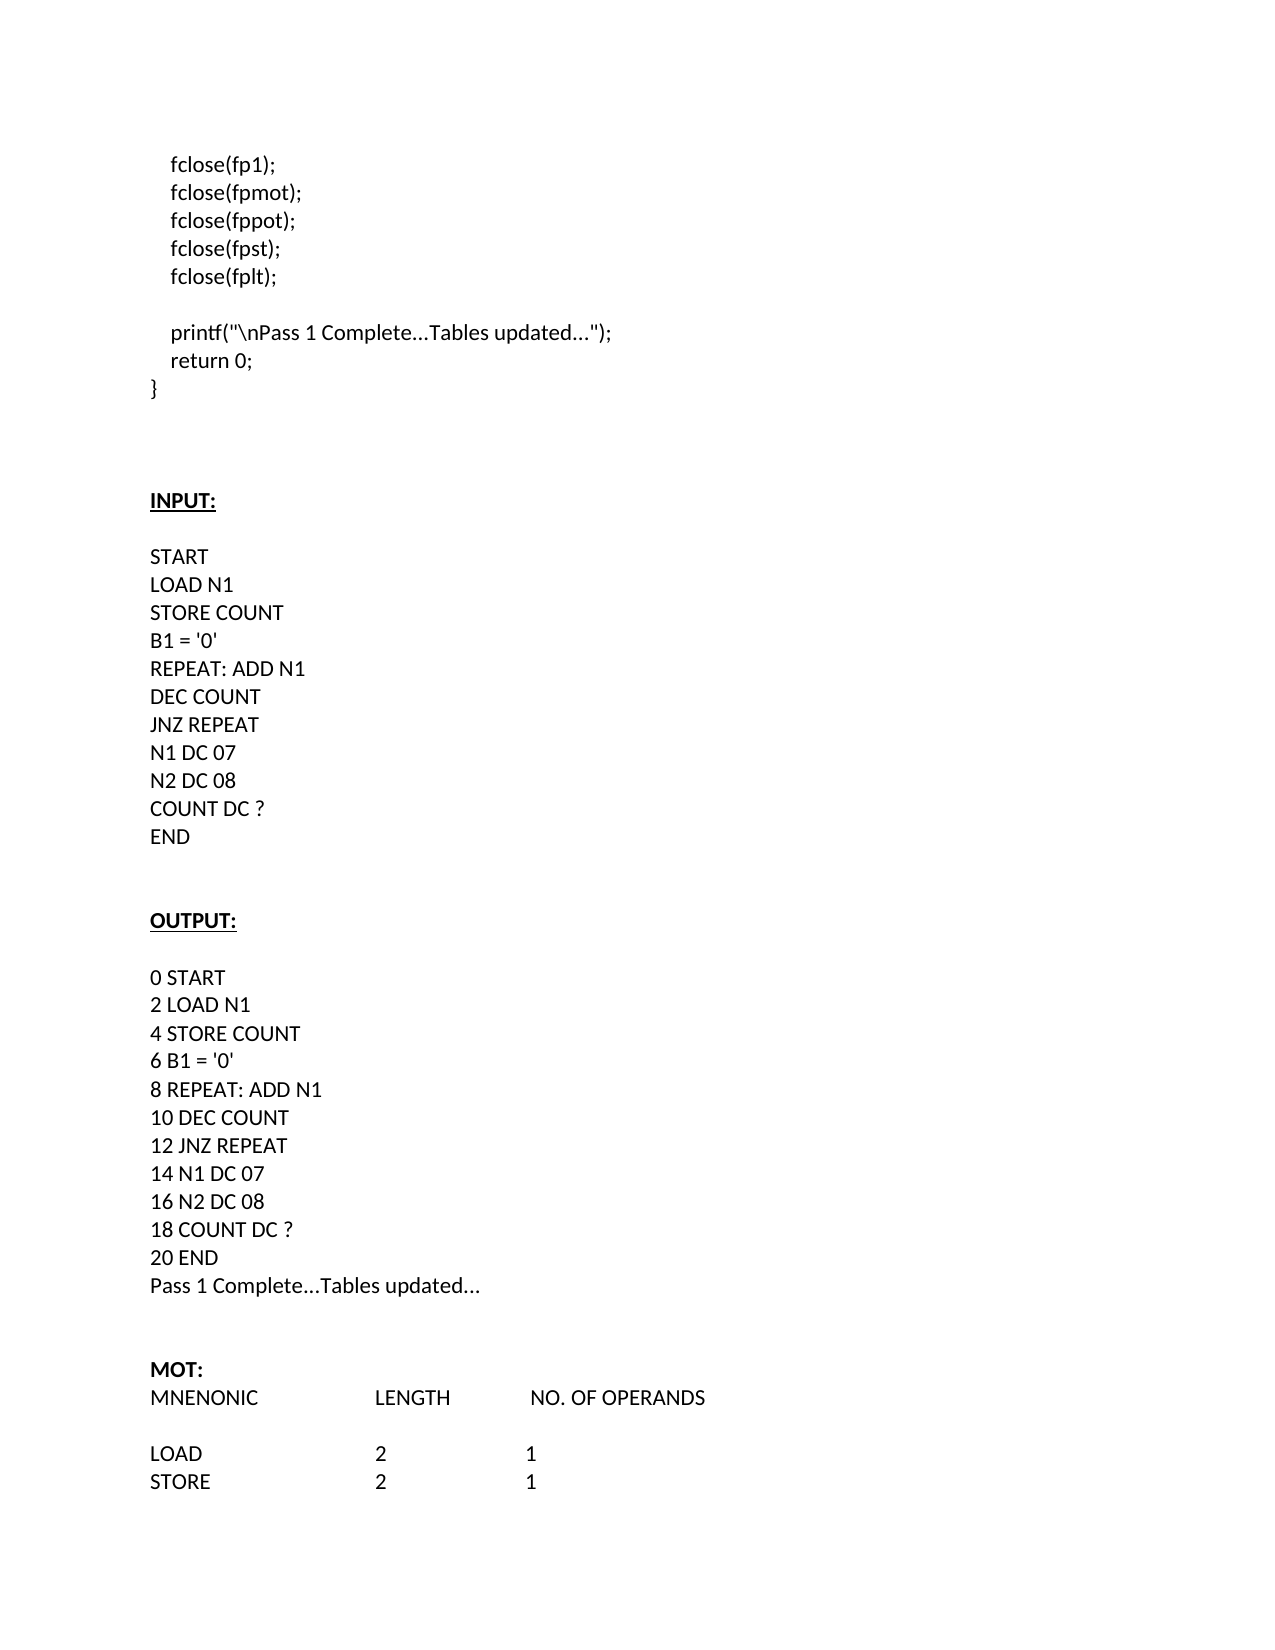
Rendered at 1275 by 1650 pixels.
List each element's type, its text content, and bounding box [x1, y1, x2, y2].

text 0 START [150, 963, 1125, 991]
text fclose(fp1); [150, 150, 1125, 178]
text MNENONIC LENGTH NO. OF OPERANDS [150, 1383, 1125, 1411]
text 14 N1 DC 07 [150, 1159, 1125, 1187]
text fclose(fplt); [150, 262, 1125, 290]
text Pass 1 Complete...Tables updated... [150, 1271, 1125, 1299]
text 16 N2 DC 08 [150, 1187, 1125, 1215]
text INPUT: [150, 486, 1125, 514]
text 20 END [150, 1243, 1125, 1271]
text START LOAD N1 STORE COUNT B1 = '0' REPEAT: ADD N1 DEC COUNT JNZ REPEAT N1 DC 07 N2 DC 08 COUNT DC ? END [150, 542, 1125, 851]
text 8 REPEAT: ADD N1 [150, 1075, 1125, 1103]
text 6 B1 = '0' [150, 1047, 1125, 1075]
text 18 COUNT DC ? [150, 1215, 1125, 1243]
text fclose(fpst); [150, 234, 1125, 262]
text STORE 2 1 [150, 1467, 1125, 1495]
text fclose(fppot); [150, 206, 1125, 234]
text 12 JNZ REPEAT [150, 1131, 1125, 1159]
text return 0; [150, 346, 1125, 374]
text MOT: [150, 1355, 1125, 1383]
text LOAD 2 1 [150, 1439, 1125, 1467]
text printf("\nPass 1 Complete...Tables updated..."); [150, 318, 1125, 346]
text OUTPUT: [150, 907, 1125, 934]
text 10 DEC COUNT [150, 1103, 1125, 1131]
text } [150, 374, 1125, 402]
text fclose(fpmot); [150, 178, 1125, 206]
text 2 LOAD N1 [150, 991, 1125, 1019]
text 4 STORE COUNT [150, 1019, 1125, 1047]
